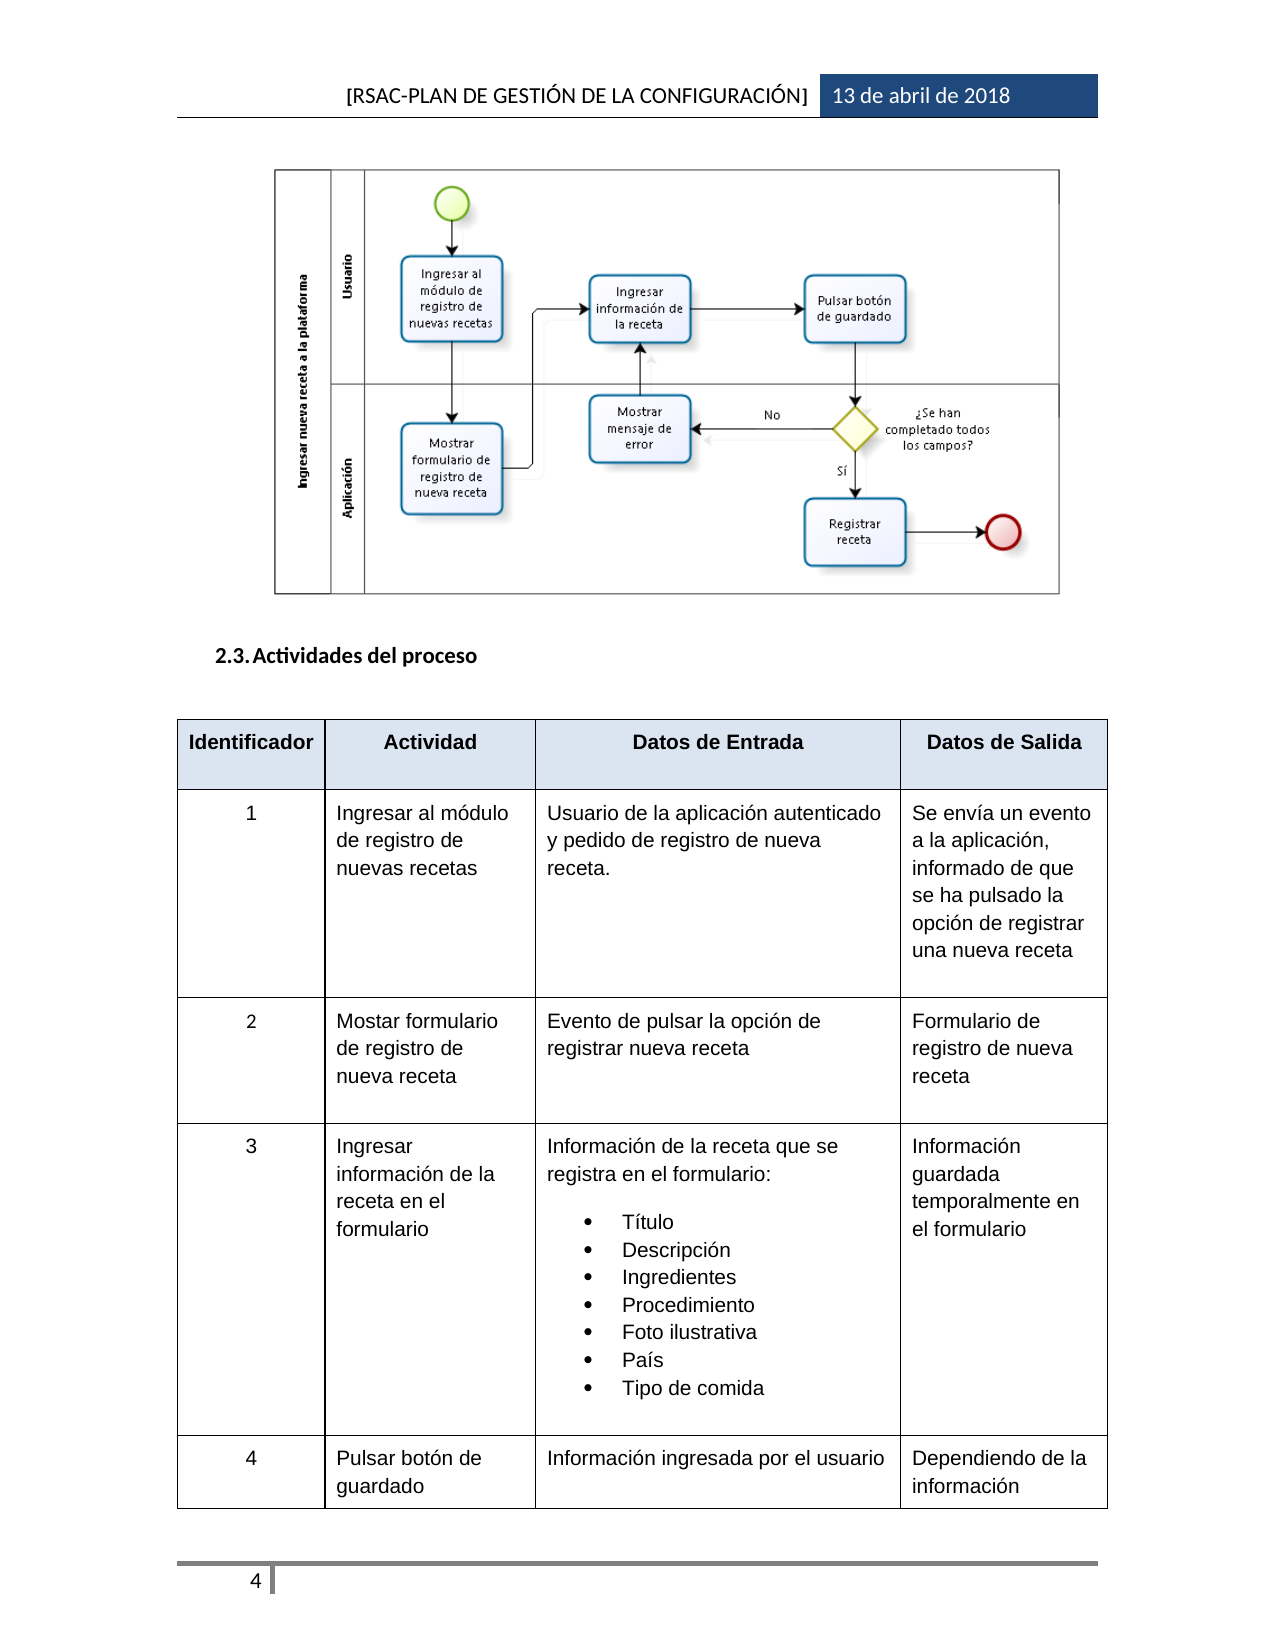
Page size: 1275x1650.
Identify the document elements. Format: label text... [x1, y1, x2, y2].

table_cell Ingresar al módulo de registro de nuevas recetas [326, 790, 535, 997]
table_cell Mostar formulario de registro de nueva receta [326, 998, 535, 1122]
table_cell 3 [178, 1124, 324, 1434]
table_cell 1 [178, 790, 324, 997]
table_header Identificador [178, 720, 324, 789]
table_cell Evento de pulsar la opción de registrar nueva receta [536, 998, 900, 1122]
table_cell Información ingresada por el usuario [536, 1436, 900, 1508]
table_cell Usuario de la aplicación autenticado y pedido de registro de nueva receta. [536, 790, 900, 997]
table_cell Información de la receta que se registra en el formulario: Título Descripción Ingredientes Procedimiento Foto ilustrativa País Tipo de comida [536, 1124, 900, 1434]
table_cell Formulario de registro de nueva receta [901, 998, 1107, 1122]
picture [252, 147, 1064, 609]
list Actividades del proceso [215, 641, 1098, 669]
table_cell Dependiendo de la información ingresada, se puede ejecutar la actividad 4.1 o la actividad 5 [901, 1436, 1107, 1508]
table_cell Información guardada temporalmente en el formulario [901, 1124, 1107, 1434]
table_cell Se envía un evento a la aplicación, informado de que se ha pulsado la opción de registrar una nueva receta [901, 790, 1107, 997]
table_header Datos de Entrada [536, 720, 900, 789]
table_cell Pulsar botón de guardado [326, 1436, 535, 1508]
table_header Datos de Salida [901, 720, 1107, 789]
table_cell Ingresar información de la receta en el formulario [326, 1124, 535, 1434]
table_cell 2 [178, 998, 324, 1122]
table_header Actividad [326, 720, 535, 789]
table_cell 4 [178, 1436, 324, 1508]
